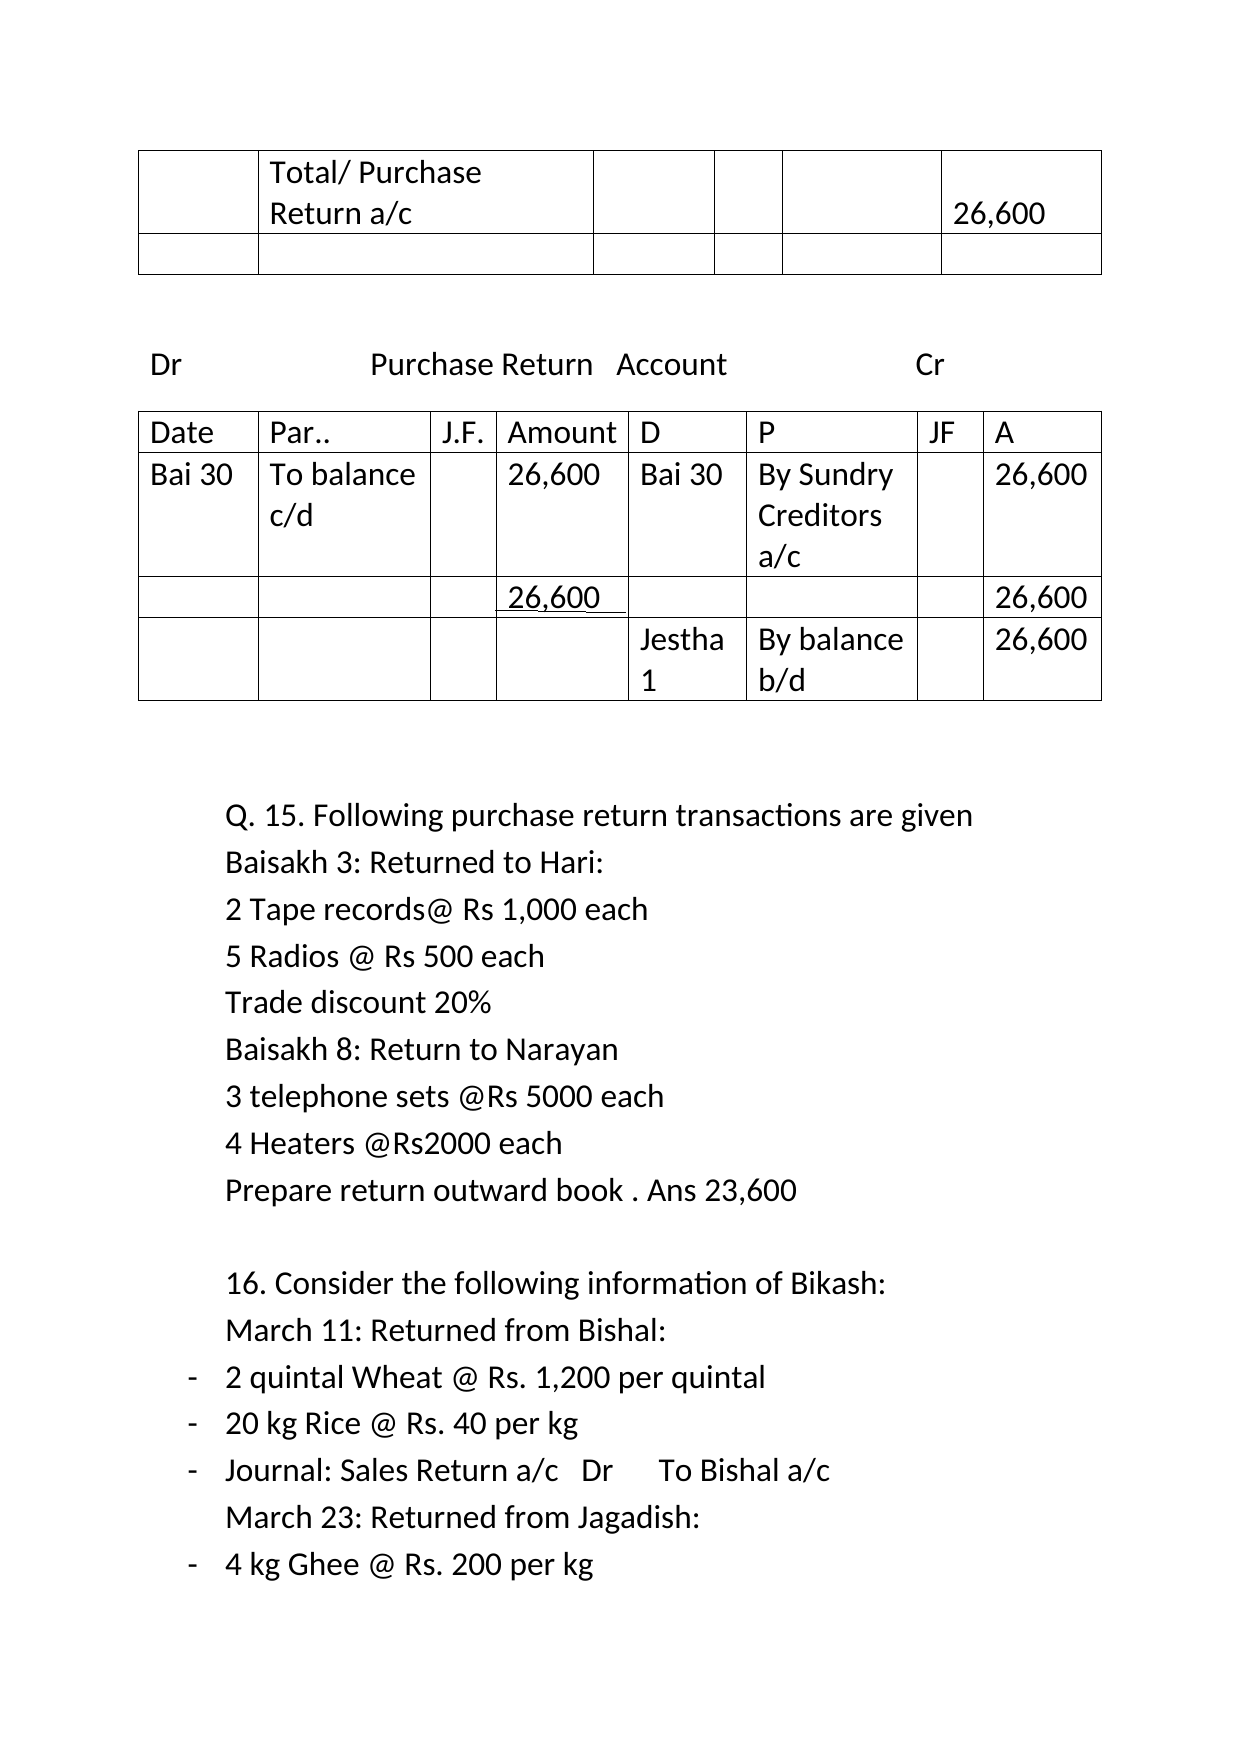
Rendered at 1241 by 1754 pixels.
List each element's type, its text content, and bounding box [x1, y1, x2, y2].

table_header Date [139, 412, 258, 452]
table_cell By Sundry Creditors a/c [747, 453, 917, 576]
table_header A [984, 412, 1101, 452]
list 20 kg Rice @ Rs. 40 per kg [187, 1402, 1090, 1443]
table_cell Bai 30 [629, 453, 746, 576]
list 2 Tape records@ Rs 1,000 each [225, 888, 1090, 929]
text Dr Purchase Return Account Cr [150, 343, 1090, 384]
list 4 Heaters @Rs2000 each [225, 1122, 1090, 1162]
table_header J.F. [431, 412, 496, 452]
table_cell 26,600 [984, 618, 1101, 700]
table_cell [139, 577, 258, 617]
table_cell Bai 30 [139, 453, 258, 576]
table_cell [918, 453, 983, 576]
table_cell [431, 453, 496, 576]
table_header D [629, 412, 746, 452]
table_cell By balance b/d [747, 618, 917, 700]
list Q. 15. Following purchase return transactions are given [225, 794, 1090, 835]
list Trade discount 20% [225, 981, 1090, 1022]
list 3 telephone sets @Rs 5000 each [225, 1075, 1090, 1116]
table_cell [942, 234, 1101, 274]
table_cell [259, 151, 593, 232]
table_cell [259, 618, 430, 700]
table_cell [918, 618, 983, 700]
list Journal: Sales Return a/c Dr To Bishal a/c [187, 1449, 1090, 1490]
table_cell [431, 577, 496, 617]
list Prepare return outward book . Ans 23,600 [225, 1168, 1090, 1209]
table_cell 26,600 [984, 453, 1101, 576]
table_cell [747, 577, 917, 617]
table_cell [431, 618, 496, 700]
table_cell [629, 577, 746, 617]
table_cell [783, 234, 941, 274]
list March 23: Returned from Jagadish: [225, 1496, 1090, 1537]
list 5 Radios @ Rs 500 each [225, 935, 1090, 975]
table_cell [918, 577, 983, 617]
table_header JF [918, 412, 983, 452]
table_header Amount [497, 412, 628, 452]
table_cell [259, 577, 430, 617]
table_cell [497, 618, 628, 700]
list Baisakh 8: Return to Narayan [225, 1028, 1090, 1069]
table_cell [594, 234, 714, 274]
table_cell To balance c/d [259, 453, 430, 576]
list 16. Consider the following information of Bikash: [225, 1262, 1090, 1303]
table_cell 26,600 [984, 577, 1101, 617]
table_header P [747, 412, 917, 452]
table_cell [139, 618, 258, 700]
table_cell 26,600 [497, 453, 628, 576]
table_cell [715, 234, 782, 274]
table_cell [139, 234, 258, 274]
list March 11: Returned from Bishal: [225, 1309, 1090, 1349]
table_cell [259, 234, 593, 274]
list 2 quintal Wheat @ Rs. 1,200 per quintal [187, 1356, 1090, 1396]
list Baisakh 3: Returned to Hari: [225, 841, 1090, 882]
table_header Par.. [259, 412, 430, 452]
table_cell Jestha 1 [629, 618, 746, 700]
table_cell 26,600 [497, 577, 628, 617]
list 4 kg Ghee @ Rs. 200 per kg [187, 1543, 1090, 1583]
